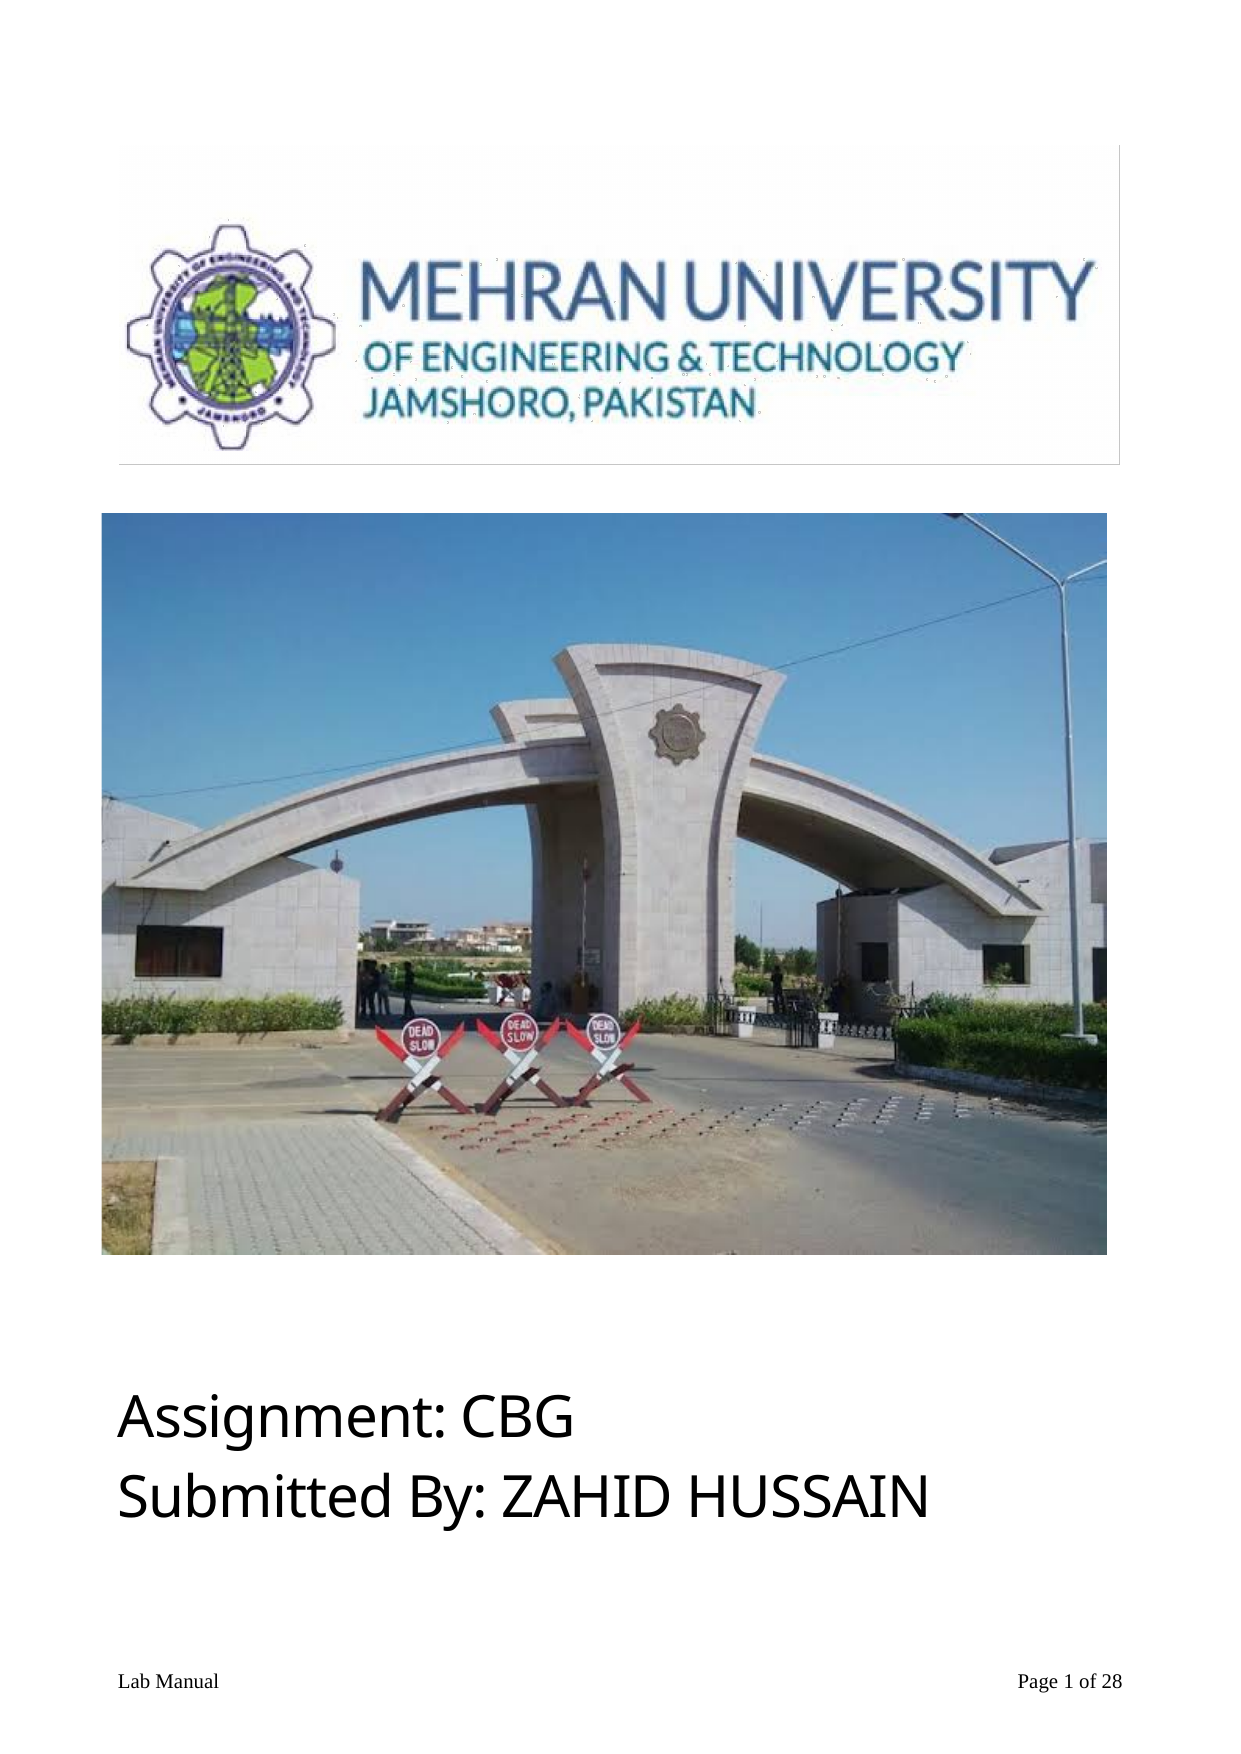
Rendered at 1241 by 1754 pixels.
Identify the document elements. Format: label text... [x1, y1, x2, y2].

title Assignment: CBG [118, 1375, 1123, 1455]
picture [119, 145, 1121, 466]
picture [101, 513, 1107, 1255]
title Submitted By: ZAHID HUSSAIN [118, 1455, 1123, 1534]
